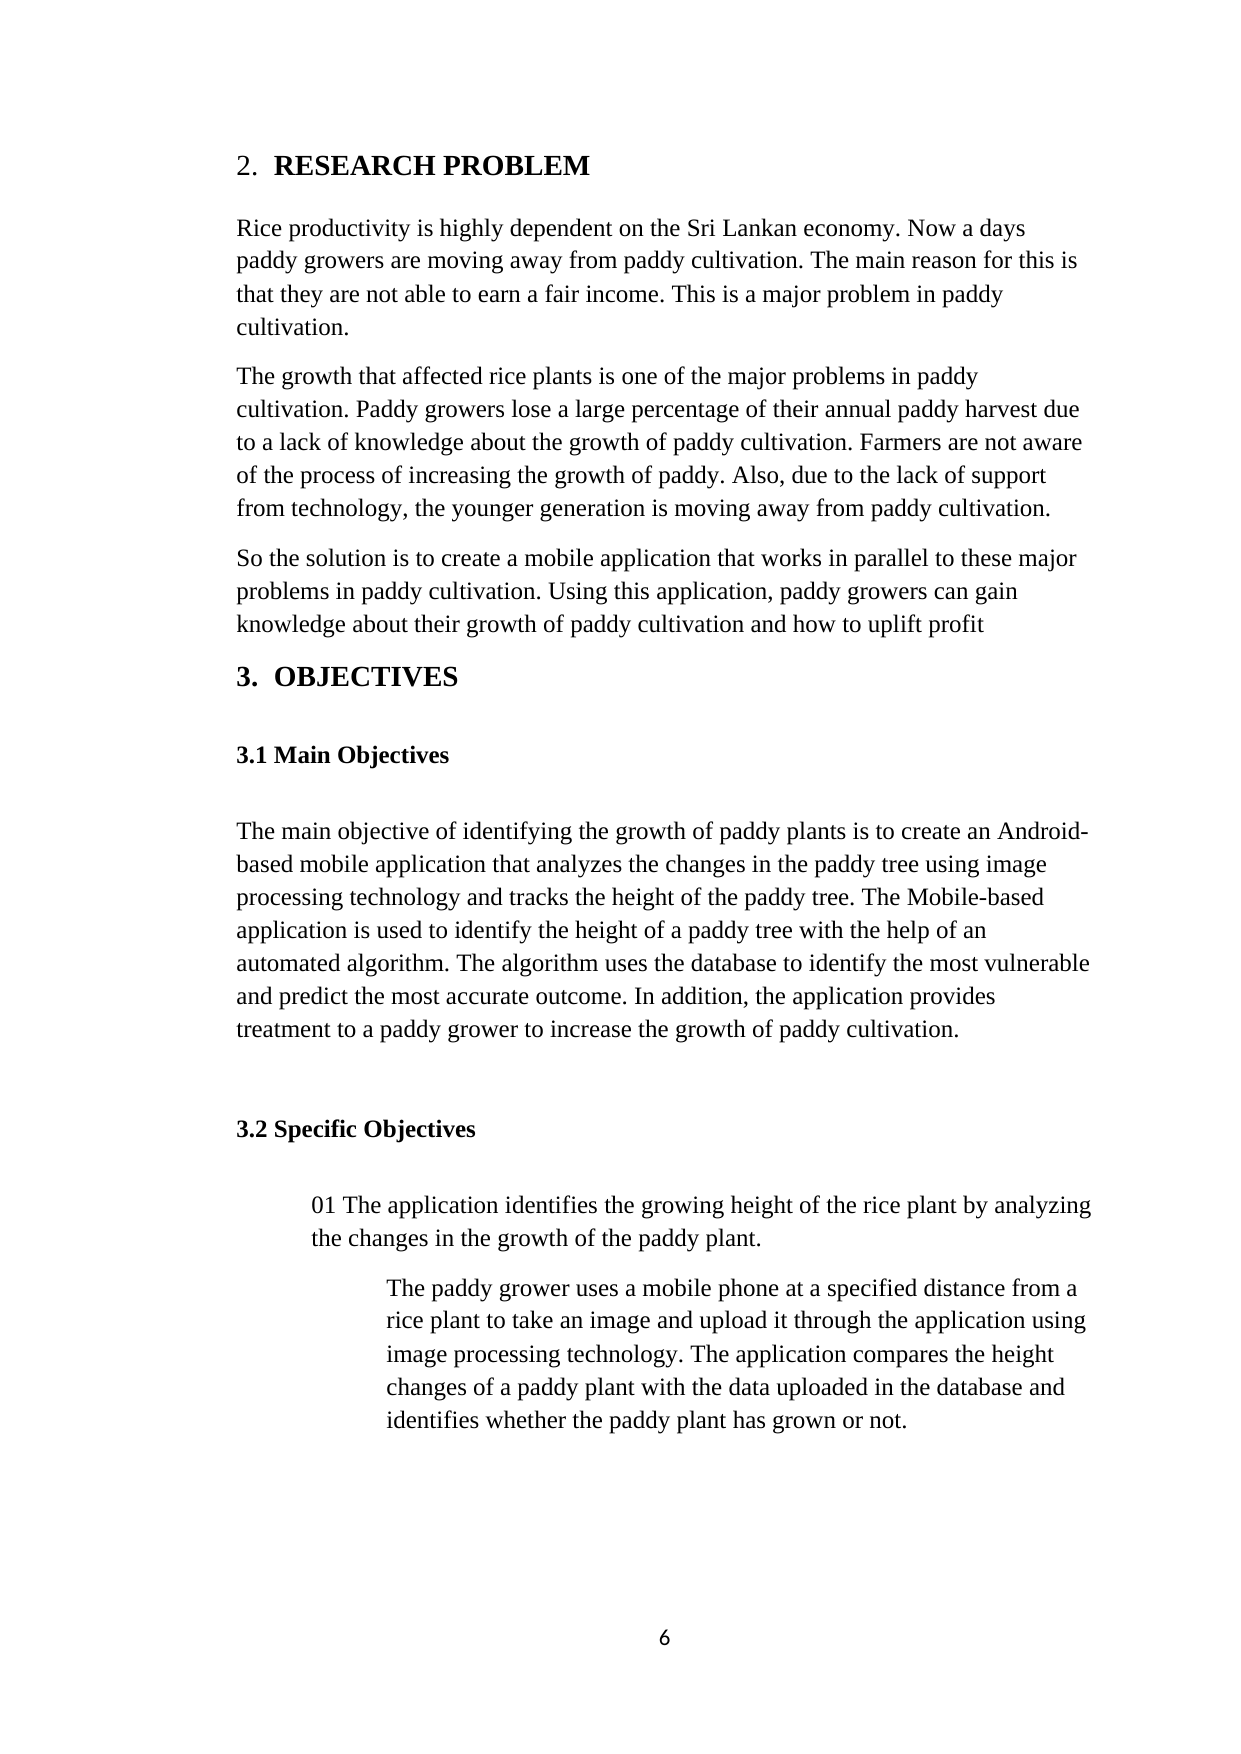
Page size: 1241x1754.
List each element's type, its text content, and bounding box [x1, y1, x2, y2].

subtitle OBJECTIVES [236, 659, 1092, 692]
text The paddy grower uses a mobile phone at a specified distance from a rice plant to take an image and upload it through the application using image processing technology. The application compares the height changes of a paddy plant with the data uploaded in the database and identifies whether the paddy plant has grown or not. [386, 1273, 1092, 1433]
text So the solution is to create a mobile application that works in parallel to these major problems in paddy cultivation. Using this application, paddy growers can gain knowledge about their growth of paddy cultivation and how to uplift profit [236, 543, 1092, 638]
text The growth that affected rice plants is one of the major problems in paddy cultivation. Paddy growers lose a large percentage of their annual paddy harvest due to a lack of knowledge about the growth of paddy cultivation. Farmers are not aware of the process of increasing the growth of paddy. Also, due to the lack of support from technology, the younger generation is moving away from paddy cultivation. [236, 361, 1092, 522]
subtitle RESEARCH PROBLEM [236, 148, 1092, 181]
subtitle 3.2 Specific Objectives [236, 1114, 1092, 1142]
text 01 The application identifies the growing height of the rice plant by analyzing the changes in the growth of the paddy plant. [311, 1190, 1092, 1252]
text The main objective of identifying the growth of paddy plants is to create an Android-based mobile application that analyzes the changes in the paddy tree using image processing technology and tracks the height of the paddy tree. The Mobile-based application is used to identify the height of a paddy tree with the help of an automated algorithm. The algorithm uses the database to identify the most vulnerable and predict the most accurate outcome. In addition, the application provides treatment to a paddy grower to increase the growth of paddy cultivation. [236, 816, 1092, 1043]
text Rice productivity is highly dependent on the Sri Lankan economy. Now a days paddy growers are moving away from paddy cultivation. The main reason for this is that they are not able to earn a fair income. This is a major problem in paddy cultivation. [236, 213, 1092, 340]
subtitle 3.1 Main Objectives [236, 740, 1092, 769]
